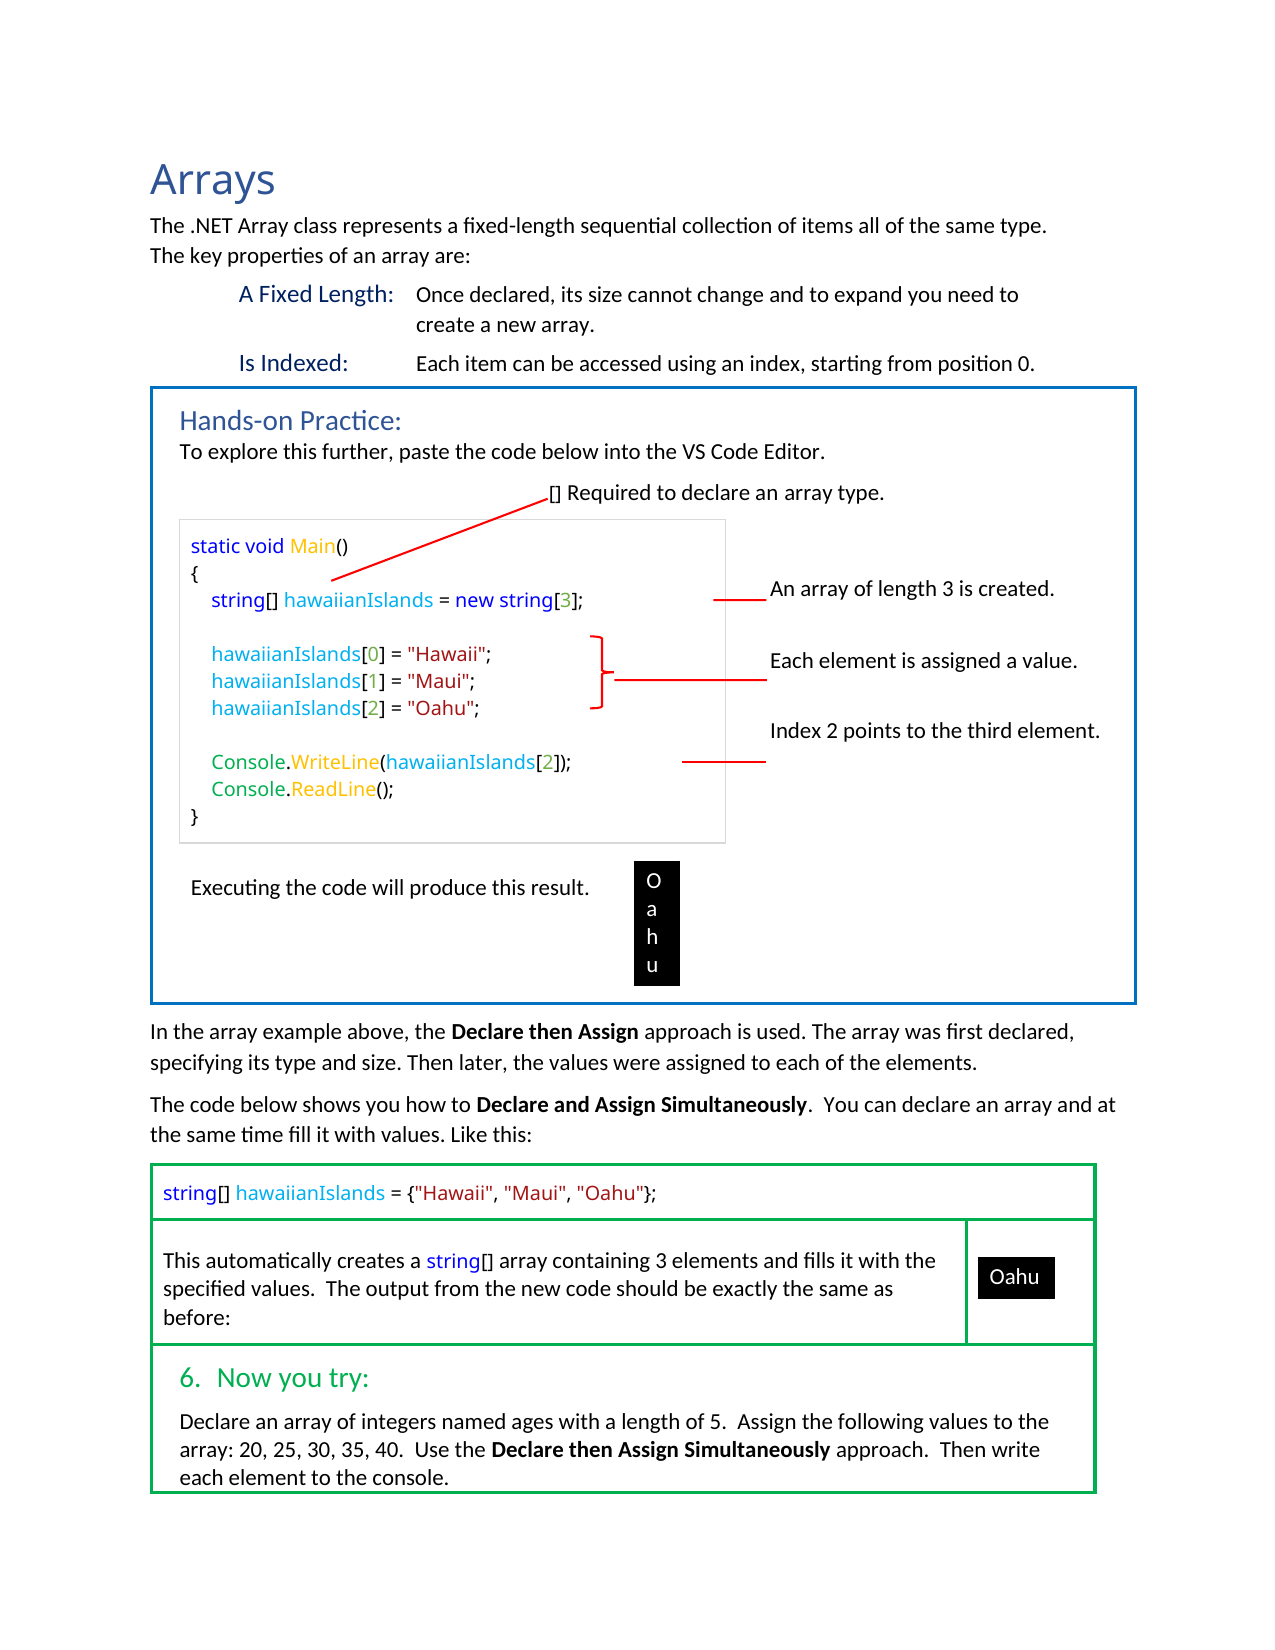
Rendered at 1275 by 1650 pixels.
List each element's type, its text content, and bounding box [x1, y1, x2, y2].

table_header string[] hawaiianIslands = {"Hawaii", "Maui", "Oahu"}; [153, 1166, 1093, 1218]
table_header [968, 1221, 1093, 1343]
text A Fixed Length: Once declared, its size cannot change and to expand you need to create a new array. [239, 278, 1036, 339]
text The .NET Array class represents a fixed-length sequential collection of items all of the same type. The key properties of an array are: [150, 211, 1066, 269]
table_header This automatically creates a string[] array containing 3 elements and fills it with the specified values. The output from the new code should be exactly the same as before: [153, 1221, 965, 1343]
text In the array example above, the Declare then Assign approach is used. The array was first declared, specifying its type and size. Then later, the values were assigned to each of the elements. [150, 1017, 1137, 1076]
subtitle Arrays [150, 150, 1137, 207]
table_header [153, 1346, 1093, 1491]
text Is Indexed: Each item can be accessed using an index, starting from position 0. [239, 347, 1066, 378]
text The code below shows you how to Declare and Assign Simultaneously. You can declare an array and at the same time fill it with values. Like this: [150, 1090, 1137, 1148]
table_header Hands-on Practice: To explore this further, paste the code below into the VS Code Editor. [] Required to declare an array type. [153, 389, 1134, 1002]
